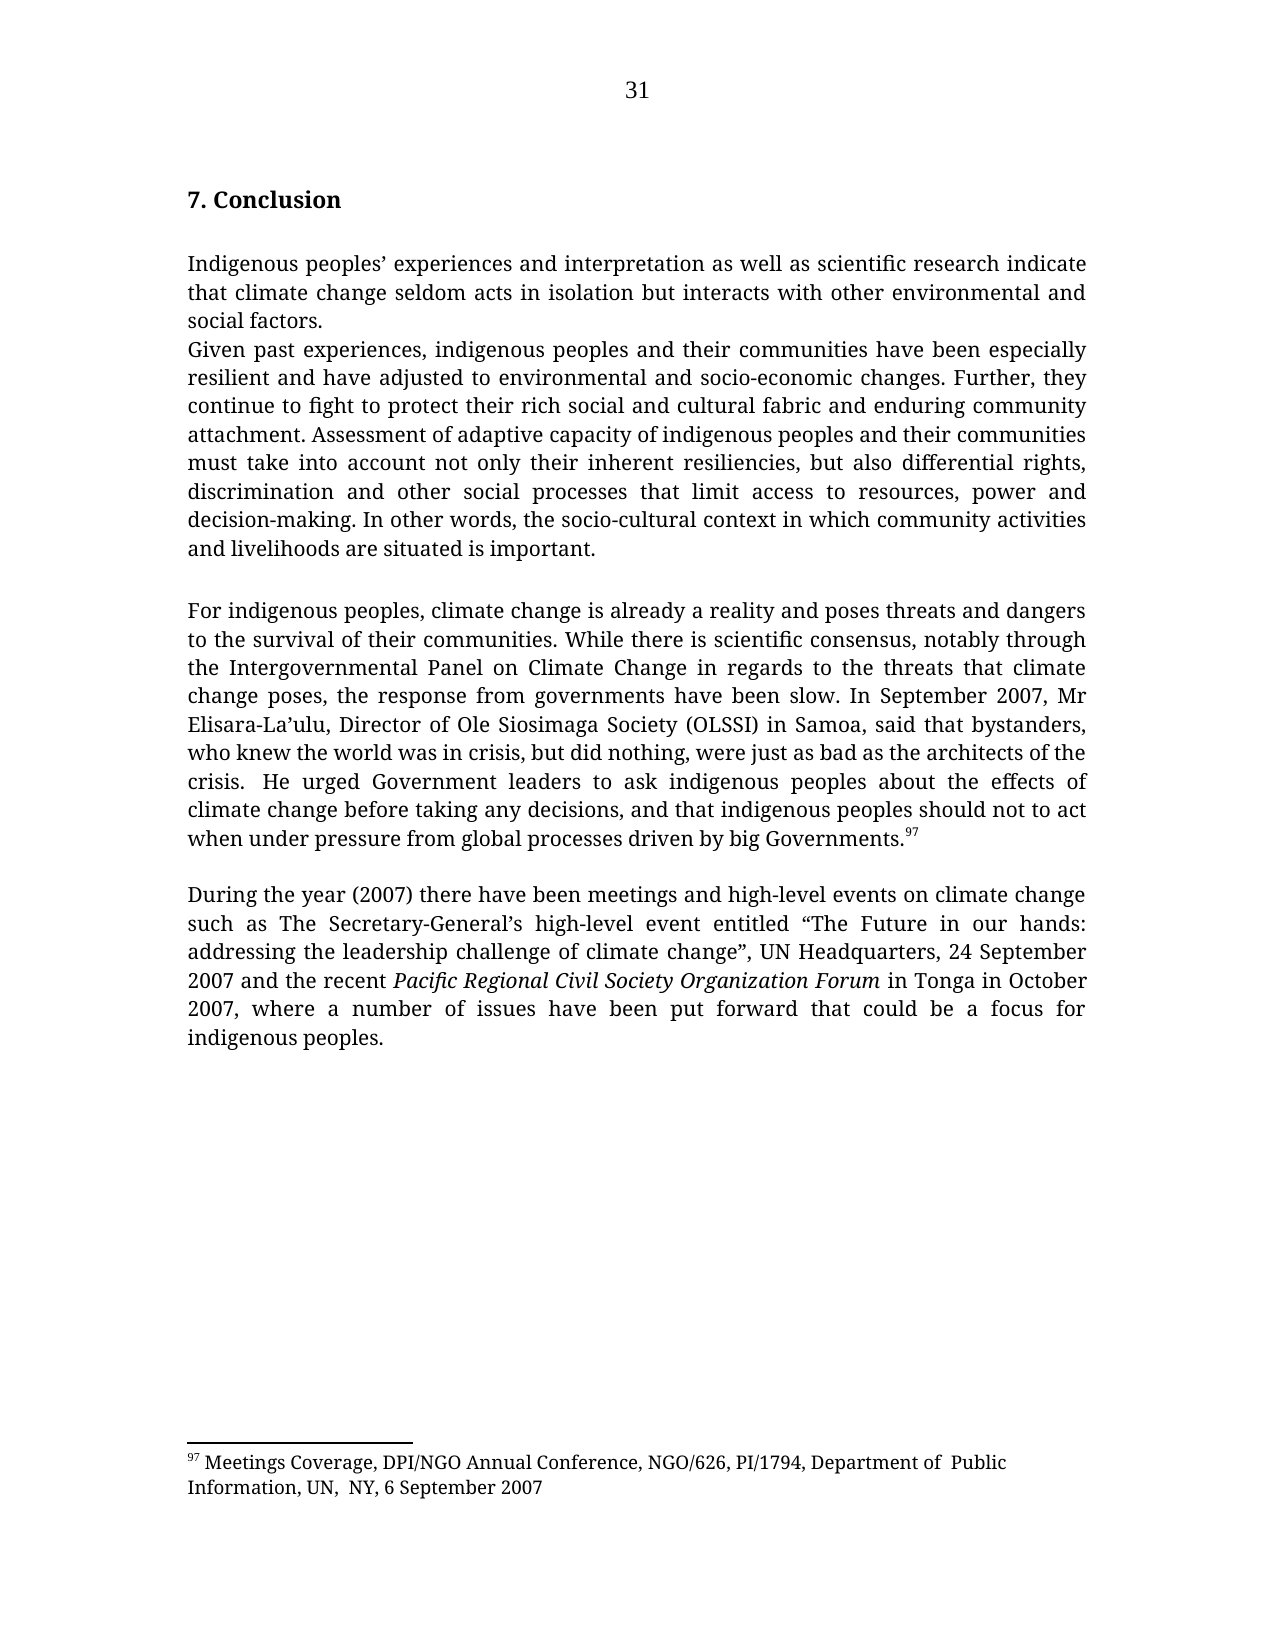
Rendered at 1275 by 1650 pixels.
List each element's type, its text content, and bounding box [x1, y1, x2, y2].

text Given past experiences, indigenous peoples and their communities have been especially resilient and have adjusted to environmental and socio-economic changes. Further, they continue to fight to protect their rich social and cultural fabric and enduring community attachment. Assessment of adaptive capacity of indigenous peoples and their communities must take into account not only their inherent resiliencies, but also differential rights, discrimination and other social processes that limit access to resources, power and decision-making. In other words, the socio-cultural context in which community activities and livelihoods are situated is important. [187, 335, 1087, 562]
text For indigenous peoples, climate change is already a reality and poses threats and dangers to the survival of their communities. While there is scientific consensus, notably through the Intergovernmental Panel on Climate Change in regards to the threats that climate change poses, the response from governments have been slow. In September 2007, Mr Elisara-La’ulu, Director of Ole Siosimaga Society (OLSSI) in , said that bystanders, who knew the world was in crisis, but did nothing, were just as bad as the architects of the crisis. He urged Government leaders to ask indigenous peoples about the effects of climate change before taking any decisions, and that indigenous peoples should not to act when under pressure from global processes driven by big Governments. [187, 596, 1087, 852]
text 7. Conclusion [187, 184, 1087, 215]
text During the year (2007) there have been meetings and high-level events on climate change such as The Secretary-General’s high-level event entitled “The Future in our hands: addressing the leadership challenge of climate change”, UN Headquarters, 24 September 2007 and the recent Pacific Regional Civil Society Organization Forum in Tonga in October 2007, where a number of issues have been put forward that could be a focus for indigenous peoples. [187, 881, 1087, 1051]
text Indigenous peoples’ experiences and interpretation as well as scientific research indicate that climate change seldom acts in isolation but interacts with other environmental and social factors. [187, 249, 1087, 335]
